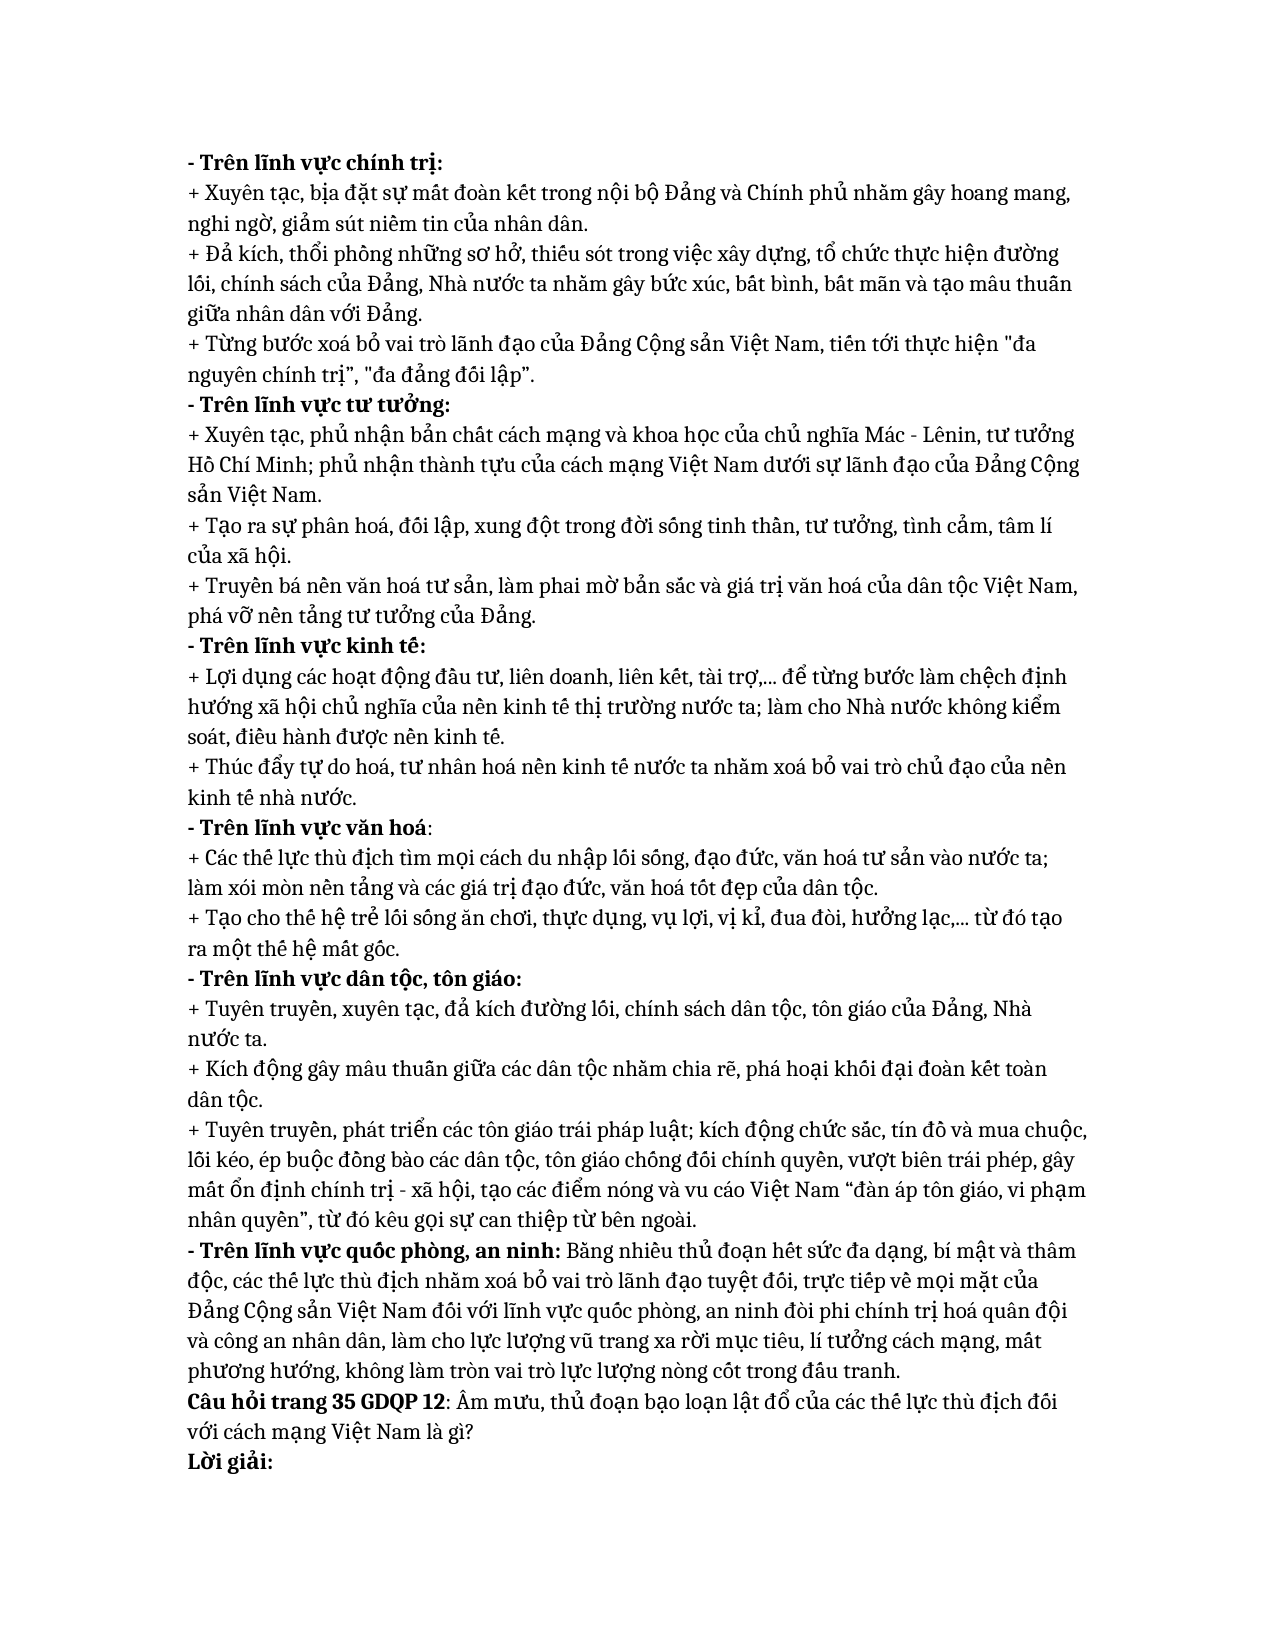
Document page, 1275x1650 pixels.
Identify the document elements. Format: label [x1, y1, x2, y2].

text [187, 150, 1087, 1475]
